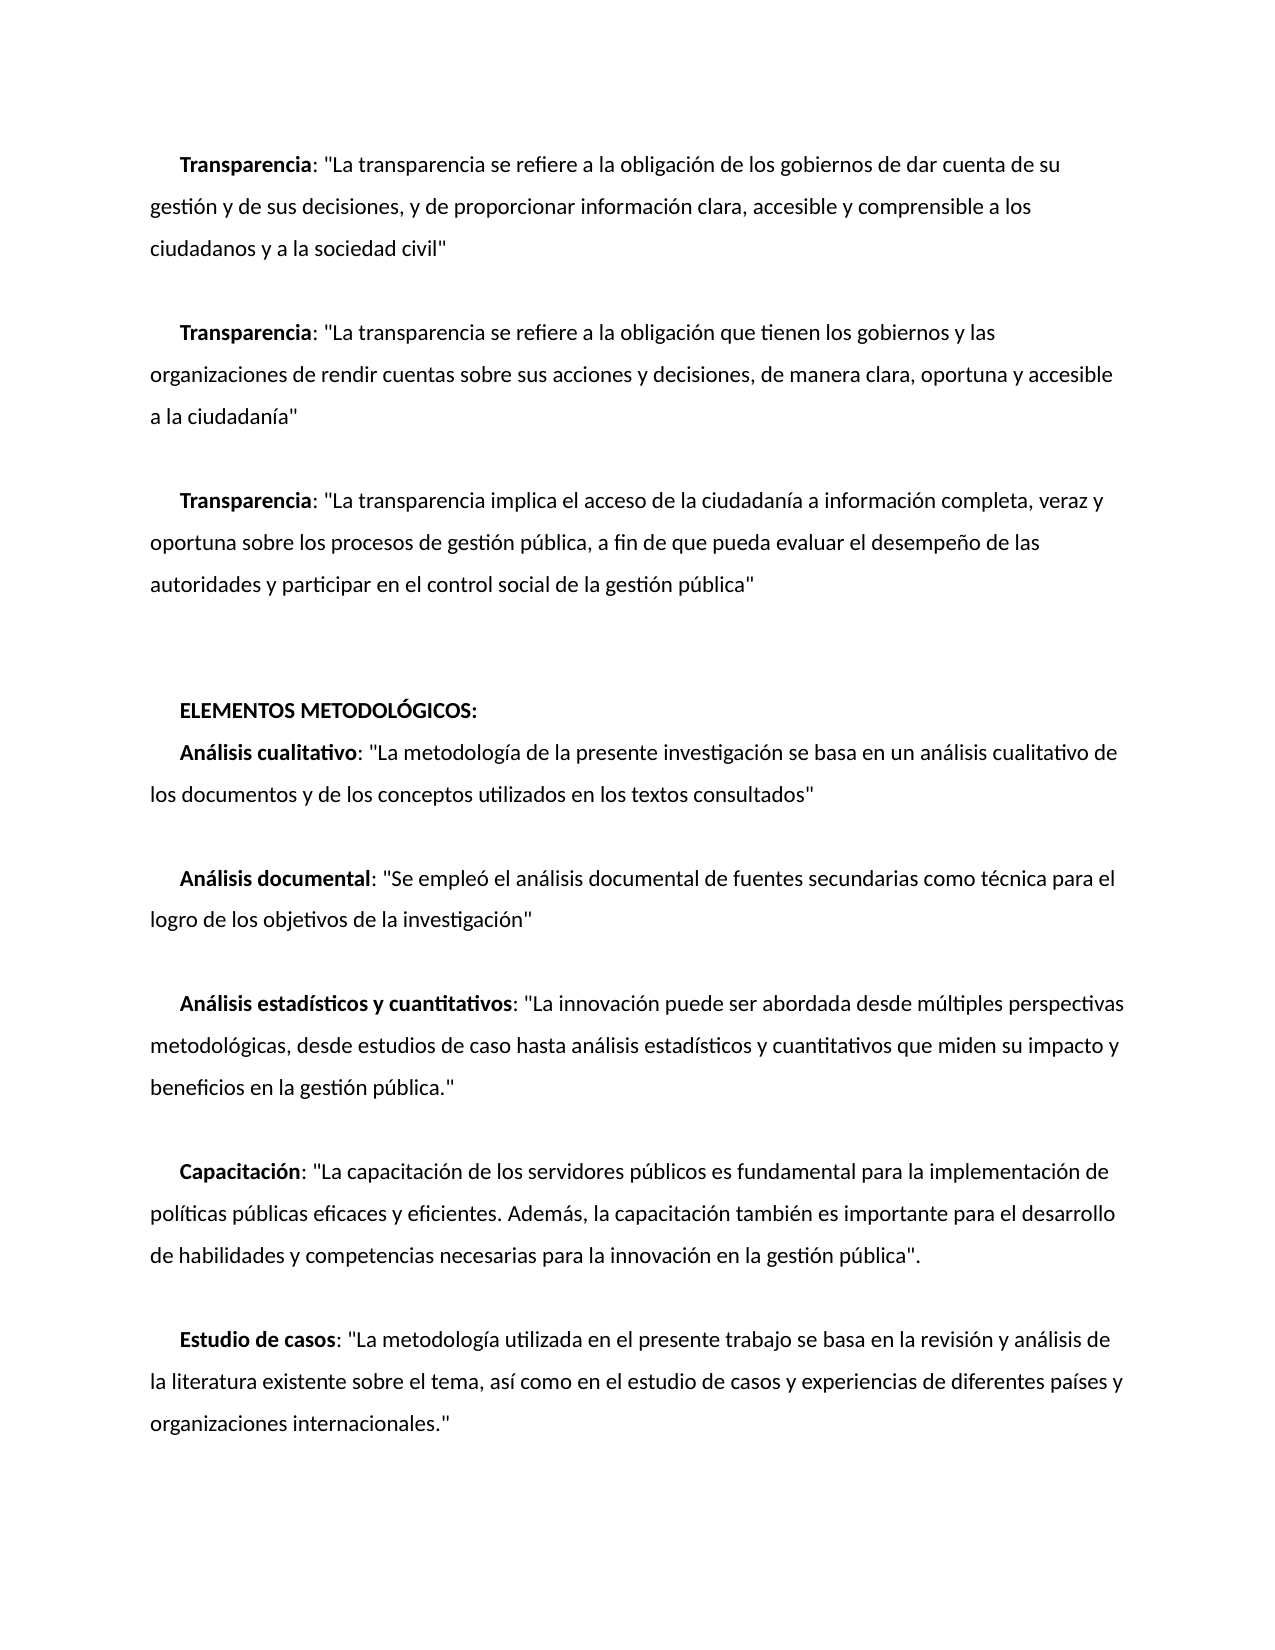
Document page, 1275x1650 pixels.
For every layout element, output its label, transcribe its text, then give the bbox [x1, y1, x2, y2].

text Capacitación: "La capacitación de los servidores públicos es fundamental para la implementación de políticas públicas eficaces y eficientes. Además, la capacitación también es importante para el desarrollo de habilidades y competencias necesarias para la innovación en la gestión pública". [150, 1157, 1125, 1269]
text Estudio de casos: "La metodología utilizada en el presente trabajo se basa en la revisión y análisis de la literatura existente sobre el tema, así como en el estudio de casos y experiencias de diferentes países y organizaciones internacionales." [150, 1325, 1125, 1437]
text Análisis estadísticos y cuantitativos: "La innovación puede ser abordada desde múltiples perspectivas metodológicas, desde estudios de caso hasta análisis estadísticos y cuantitativos que miden su impacto y beneficios en la gestión pública." [150, 989, 1125, 1102]
text Transparencia: "La transparencia se refiere a la obligación que tienen los gobiernos y las organizaciones de rendir cuentas sobre sus acciones y decisiones, de manera clara, oportuna y accesible a la ciudadanía" [150, 318, 1125, 430]
text Análisis cualitativo: "La metodología de la presente investigación se basa en un análisis cualitativo de los documentos y de los conceptos utilizados en los textos consultados" [150, 738, 1125, 808]
text Transparencia: "La transparencia se refiere a la obligación de los gobiernos de dar cuenta de su gestión y de sus decisiones, y de proporcionar información clara, accesible y comprensible a los ciudadanos y a la sociedad civil" [150, 150, 1125, 262]
text Análisis documental: "Se empleó el análisis documental de fuentes secundarias como técnica para el logro de los objetivos de la investigación" [150, 864, 1125, 934]
text ELEMENTOS METODOLÓGICOS: [150, 696, 1125, 724]
text Transparencia: "La transparencia implica el acceso de la ciudadanía a información completa, veraz y oportuna sobre los procesos de gestión pública, a fin de que pueda evaluar el desempeño de las autoridades y participar en el control social de la gestión pública" [150, 486, 1125, 598]
